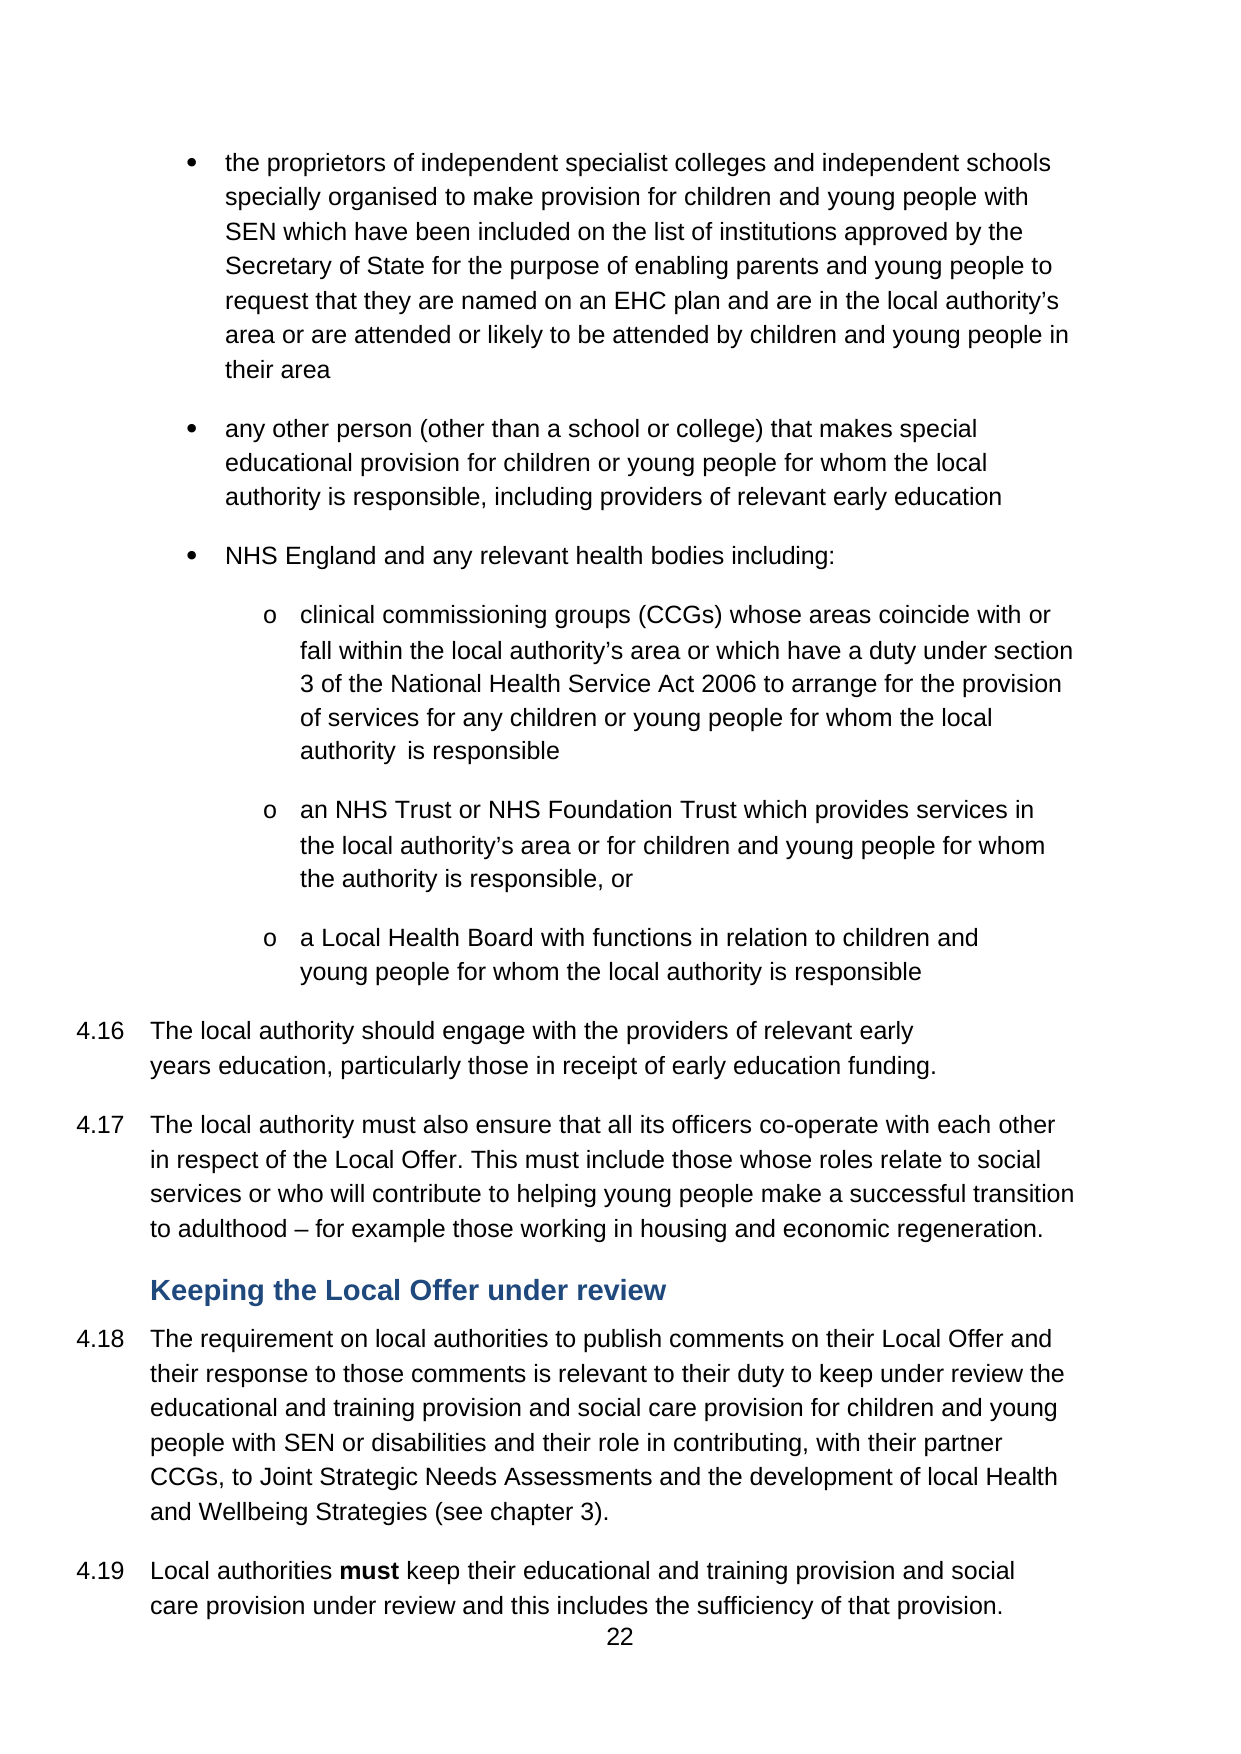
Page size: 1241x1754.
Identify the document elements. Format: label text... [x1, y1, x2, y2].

subtitle Keeping the Local Offer under review [150, 1273, 1165, 1307]
list clinical commissioning groups (CCGs) whose areas coincide with or fall within the local authority’s area or which have a duty under section 3 of the National Health Service Act 2006 to arrange for the provision of services for any children or young people for whom the local authority is responsible [262, 600, 1089, 765]
list The local authority must also ensure that all its officers co-operate with each other in respect of the Local Offer. This must include those whose roles relate to social services or who will contribute to helping young people make a successful transition to adulthood – for example those working in housing and economic regeneration. [76, 1110, 1081, 1242]
list NHS England and any relevant health bodies including: [187, 541, 1165, 569]
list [76, 1556, 1070, 1619]
list a Local Health Board with functions in relation to children and young people for whom the local authority is responsible [262, 923, 1053, 986]
list The requirement on local authorities to publish comments on their Local Offer and their response to those comments is relevant to their duty to keep under review the educational and training provision and social care provision for children and young people with SEN or disabilities and their role in contributing, with their partner CCGs, to Joint Strategic Needs Assessments and the development of local Health and Wellbeing Strategies (see chapter 3). [76, 1324, 1084, 1525]
list any other person (other than a school or college) that makes special educational provision for children or young people for whom the local authority is responsible, including providers of relevant early education [187, 414, 1089, 510]
list The local authority should engage with the providers of relevant early years education, particularly those in receipt of early education funding. [76, 1016, 981, 1079]
list the proprietors of independent specialist colleges and independent schools specially organised to make provision for children and young people with SEN which have been included on the list of institutions approved by the Secretary of State for the purpose of enabling parents and young people to request that they are named on an EHC plan and are in the local authority’s area or are attended or likely to be attended by children and young people in their area [187, 148, 1087, 383]
list an NHS Trust or NHS Foundation Trust which provides services in the local authority’s area or for children and young people for whom the authority is responsible, or [262, 796, 1076, 892]
